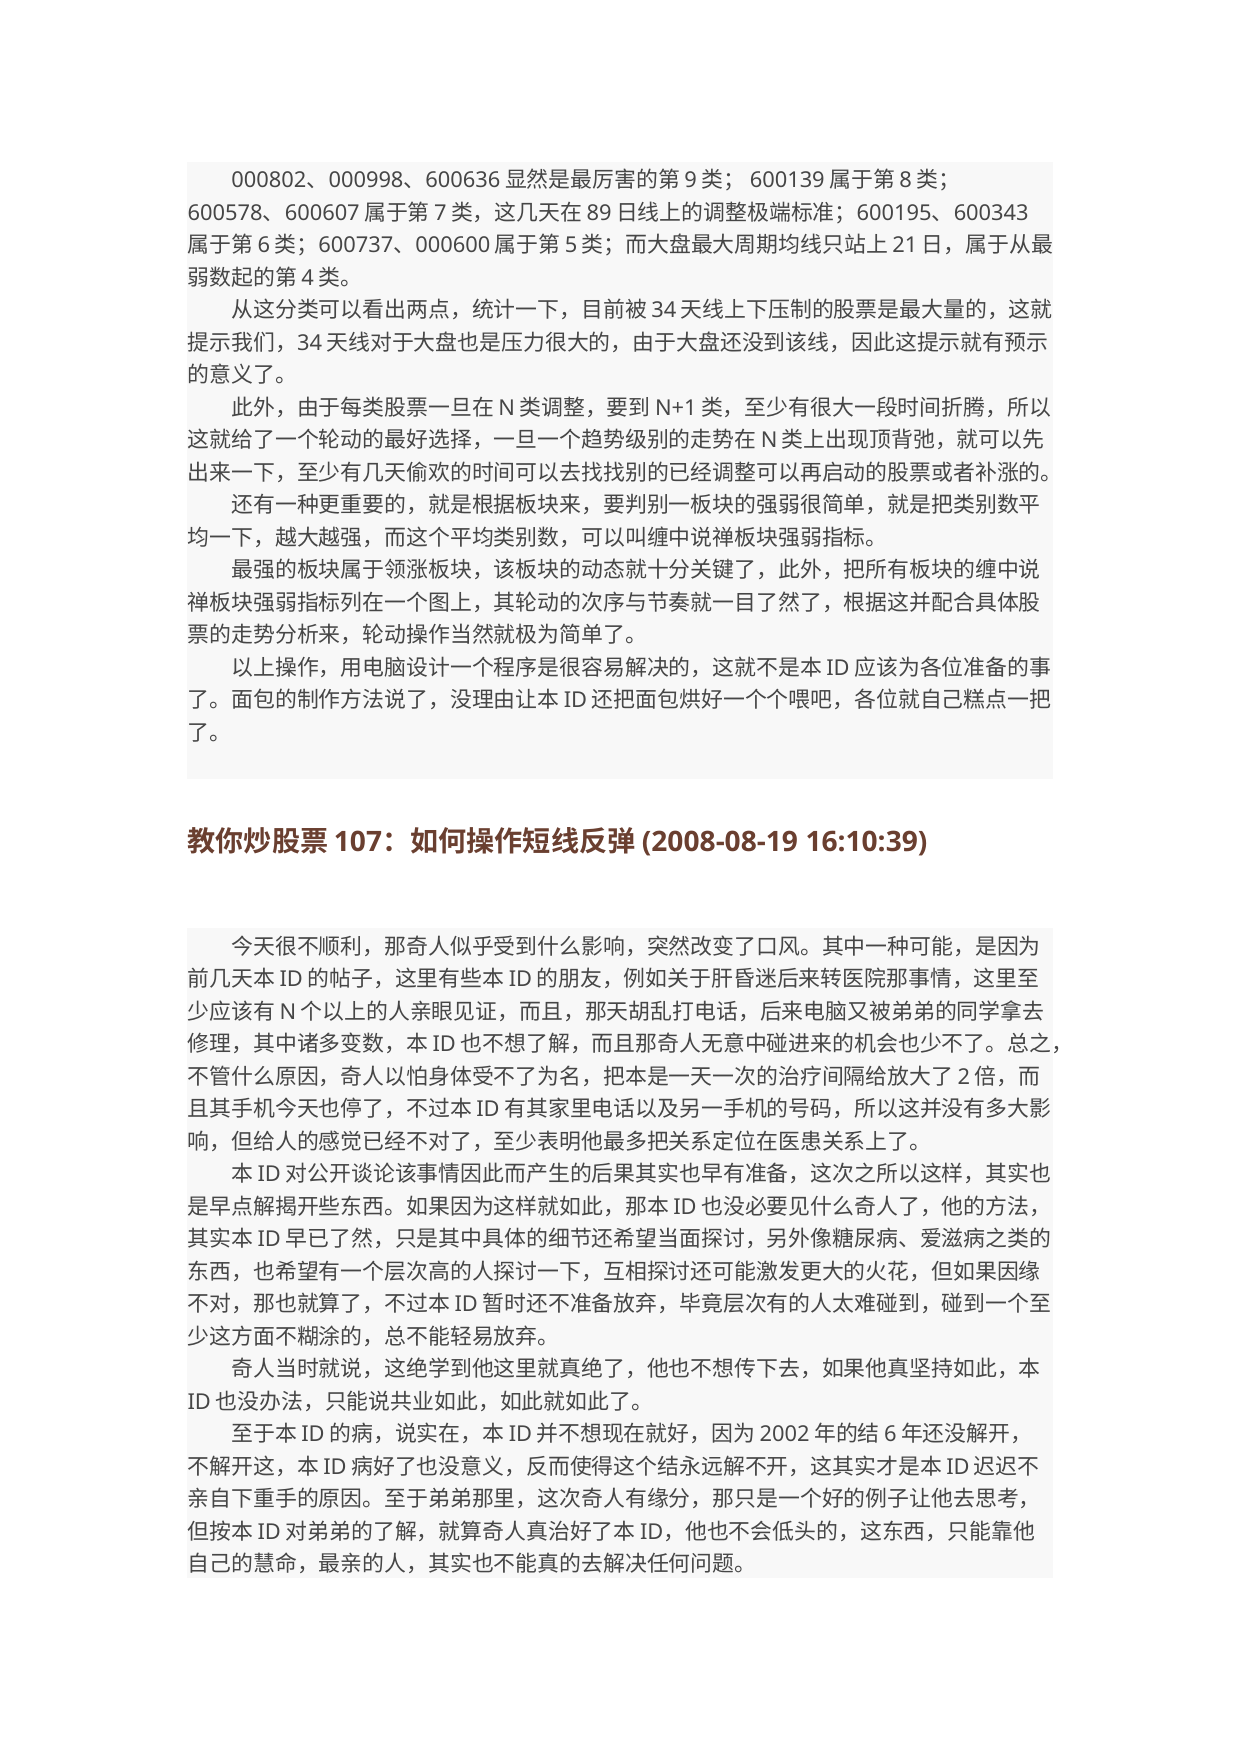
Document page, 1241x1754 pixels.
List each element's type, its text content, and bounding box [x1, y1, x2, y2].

text 000802、000998、600636显然是最厉害的第9类； 600139属于第8类；600578、600607属于第7类，这几天在89日线上的调整极端标准；600195、600343属于第6类；600737、000600属于第5类；而大盘最大周期均线只站上21日，属于从最弱数起的第4类。 [187, 162, 1053, 292]
text 至于本ID的病，说实在，本ID并不想现在就好，因为2002年的结6年还没解开，不解开这，本ID病好了也没意义，反而使得这个结永远解不开，这其实才是本ID迟迟不亲自下重手的原因。至于弟弟那里，这次奇人有缘分，那只是一个好的例子让他去思考，但按本ID对弟弟的了解，就算奇人真治好了本ID，他也不会低头的，这东西，只能靠他自己的慧命，最亲的人，其实也不能真的去解决任何问题。 [187, 1416, 1053, 1578]
text 最强的板块属于领涨板块，该板块的动态就十分关键了，此外，把所有板块的缠中说禅板块强弱指标列在一个图上，其轮动的次序与节奏就一目了然了，根据这并配合具体股票的走势分析来，轮动操作当然就极为简单了。 [187, 552, 1053, 649]
text 还有一种更重要的，就是根据板块来，要判别一板块的强弱很简单，就是把类别数平均一下，越大越强，而这个平均类别数，可以叫缠中说禅板块强弱指标。 [187, 487, 1053, 552]
text 从这分类可以看出两点，统计一下，目前被34天线上下压制的股票是最大量的，这就提示我们，34天线对于大盘也是压力很大的，由于大盘还没到该线，因此这提示就有预示的意义了。 [187, 292, 1053, 389]
text 此外，由于每类股票一旦在N类调整，要到N+1类，至少有很大一段时间折腾，所以这就给了一个轮动的最好选择，一旦一个趋势级别的走势在N类上出现顶背弛，就可以先出来一下，至少有几天偷欢的时间可以去找找别的已经调整可以再启动的股票或者补涨的。 [187, 389, 1053, 487]
text 今天很不顺利，那奇人似乎受到什么影响，突然改变了口风。其中一种可能，是因为前几天本ID的帖子，这里有些本ID的朋友，例如关于肝昏迷后来转医院那事情，这里至少应该有N个以上的人亲眼见证，而且，那天胡乱打电话，后来电脑又被弟弟的同学拿去修理，其中诸多变数，本ID也不想了解，而且那奇人无意中碰进来的机会也少不了。总之，不管什么原因，奇人以怕身体受不了为名，把本是一天一次的治疗间隔给放大了2倍，而且其手机今天也停了，不过本ID有其家里电话以及另一手机的号码，所以这并没有多大影响，但给人的感觉已经不对了，至少表明他最多把关系定位在医患关系上了。 [187, 928, 1053, 1156]
text 以上操作，用电脑设计一个程序是很容易解决的，这就不是本ID应该为各位准备的事了。面包的制作方法说了，没理由让本ID还把面包烘好一个个喂吧，各位就自己糕点一把了。 [187, 649, 1053, 747]
subtitle 教你炒股票107：如何操作短线反弹 (2008-08-19 16:10:39) [187, 807, 1053, 872]
text 本ID对公开谈论该事情因此而产生的后果其实也早有准备，这次之所以这样，其实也是早点解揭开些东西。如果因为这样就如此，那本ID也没必要见什么奇人了，他的方法，其实本ID早已了然，只是其中具体的细节还希望当面探讨，另外像糖尿病、爱滋病之类的东西，也希望有一个层次高的人探讨一下，互相探讨还可能激发更大的火花，但如果因缘不对，那也就算了，不过本ID暂时还不准备放弃，毕竟层次有的人太难碰到，碰到一个至少这方面不糊涂的，总不能轻易放弃。 [187, 1156, 1053, 1351]
text 奇人当时就说，这绝学到他这里就真绝了，他也不想传下去，如果他真坚持如此，本ID也没办法，只能说共业如此，如此就如此了。 [187, 1351, 1053, 1416]
